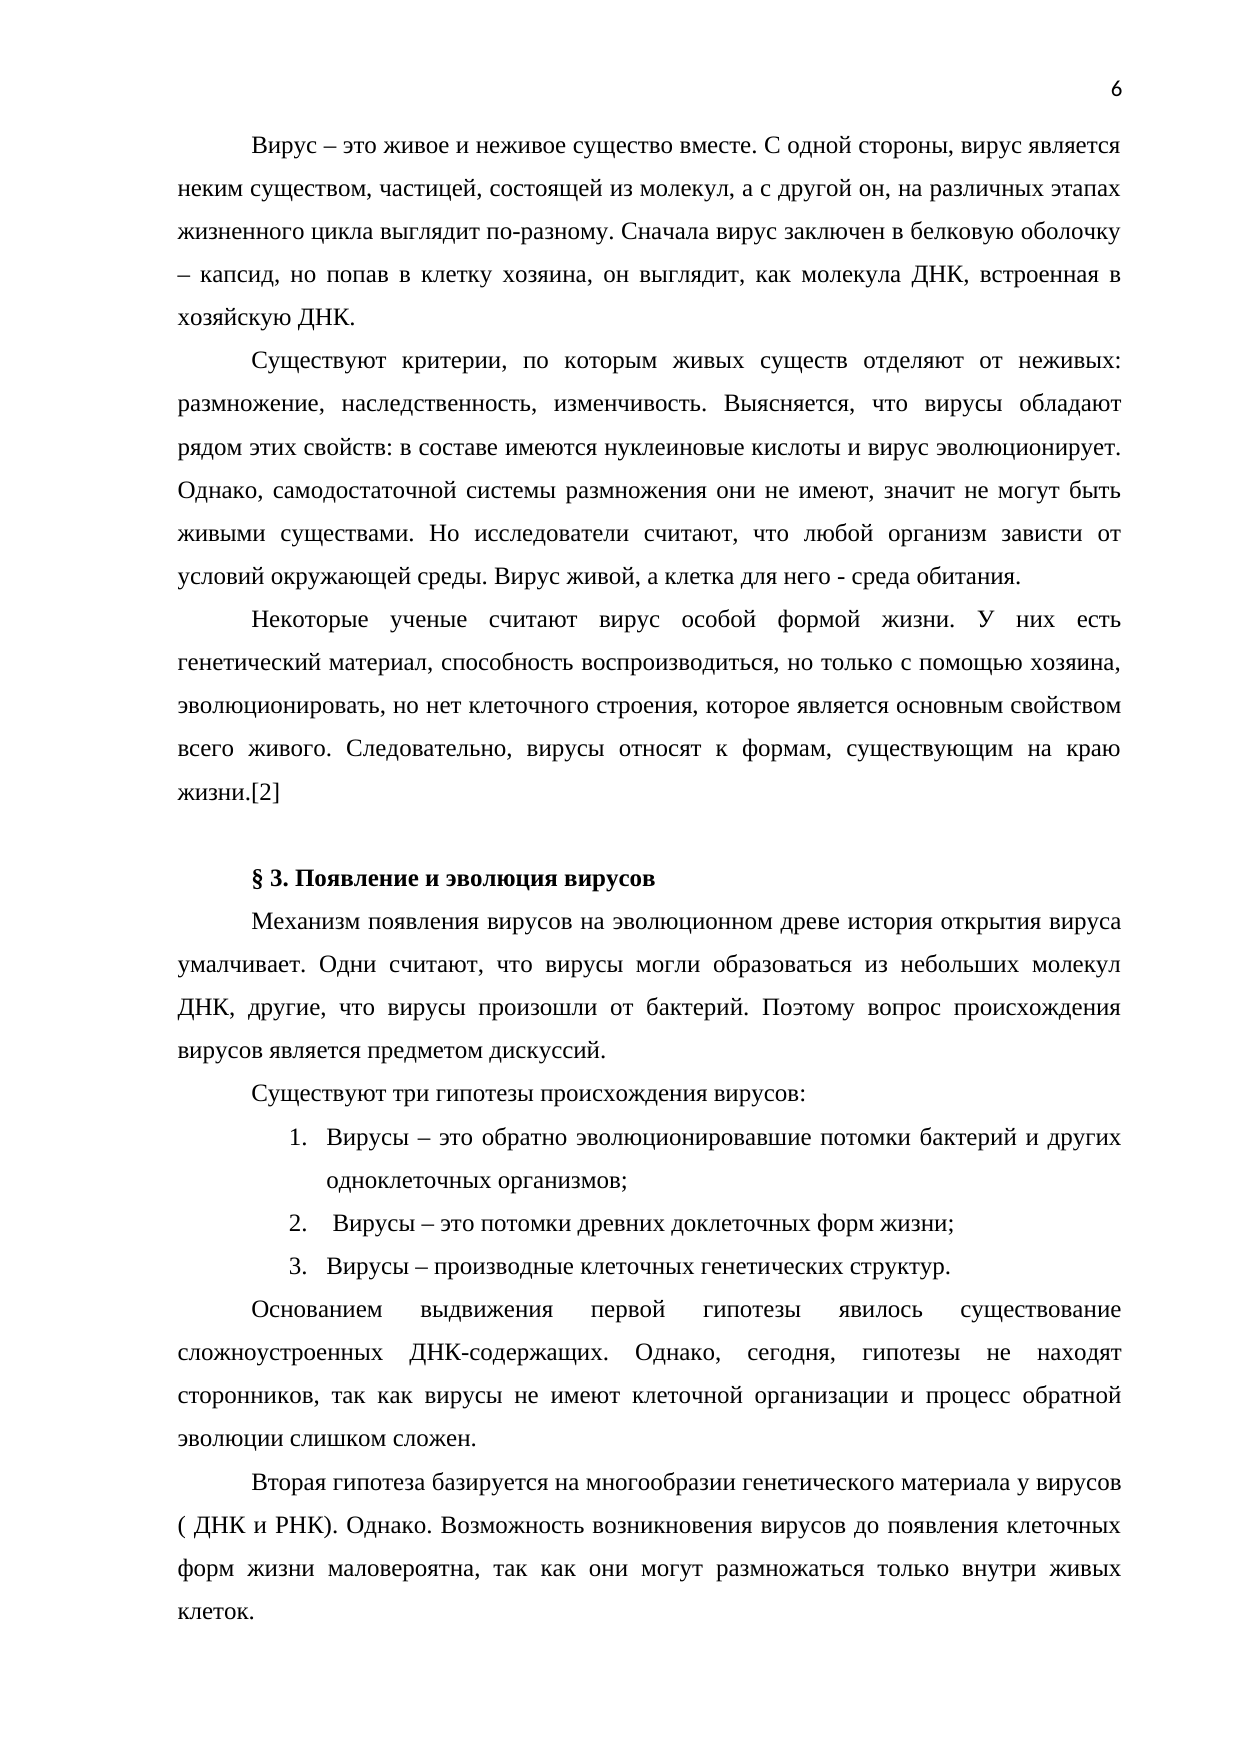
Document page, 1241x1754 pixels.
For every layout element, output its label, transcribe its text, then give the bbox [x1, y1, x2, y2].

list Вирусы – производные клеточных генетических структур. [288, 1251, 1122, 1280]
text § 3. Появление и эволюция вирусов [177, 863, 1122, 892]
text Механизм появления вирусов на эволюционном древе история открытия вируса умалчивает. Одни считают, что вирусы могли образоваться из небольших молекул ДНК, другие, что вирусы произошли от бактерий. Поэтому вопрос происхождения вирусов является предметом дискуссий. [177, 906, 1122, 1064]
list Вирусы – это обратно эволюционировавшие потомки бактерий и других одноклеточных организмов; [288, 1122, 1122, 1193]
text Существуют критерии, по которым живых существ отделяют от неживых: размножение, наследственность, изменчивость. Выясняется, что вирусы обладают рядом этих свойств: в составе имеются нуклеиновые кислоты и вирус эволюционирует. Однако, самодостаточной системы размножения они не имеют, значит не могут быть живыми существами. Но исследователи считают, что любой организм зависти от условий окружающей среды. Вирус живой, а клетка для него - среда обитания. [177, 345, 1122, 590]
text Некоторые ученые считают вирус особой формой жизни. У них есть генетический материал, способность воспроизводиться, но только с помощью хозяина, эволюционировать, но нет клеточного строения, которое является основным свойством всего живого. Следовательно, вирусы относят к формам, существующим на краю жизни.[2] [177, 604, 1122, 805]
text Существуют три гипотезы происхождения вирусов: [177, 1078, 1122, 1107]
text Вторая гипотеза базируется на многообразии генетического материала у вирусов ( ДНК и РНК). Однако. Возможность возникновения вирусов до появления клеточных форм жизни маловероятна, так как они могут размножаться только внутри живых клеток. [177, 1467, 1122, 1625]
text Вирус – это живое и неживое существо вместе. С одной стороны, вирус является неким существом, частицей, состоящей из молекул, а с другой он, на различных этапах жизненного цикла выглядит по-разному. Сначала вирус заключен в белковую оболочку – капсид, но попав в клетку хозяина, он выглядит, как молекула ДНК, встроенная в хозяйскую ДНК. [177, 130, 1122, 331]
list Вирусы – это потомки древних доклеточных форм жизни; [288, 1208, 1122, 1237]
text Основанием выдвижения первой гипотезы явилось существование сложноустроенных ДНК-содержащих. Однако, сегодня, гипотезы не находят сторонников, так как вирусы не имеют клеточной организации и процесс обратной эволюции слишком сложен. [177, 1294, 1122, 1452]
